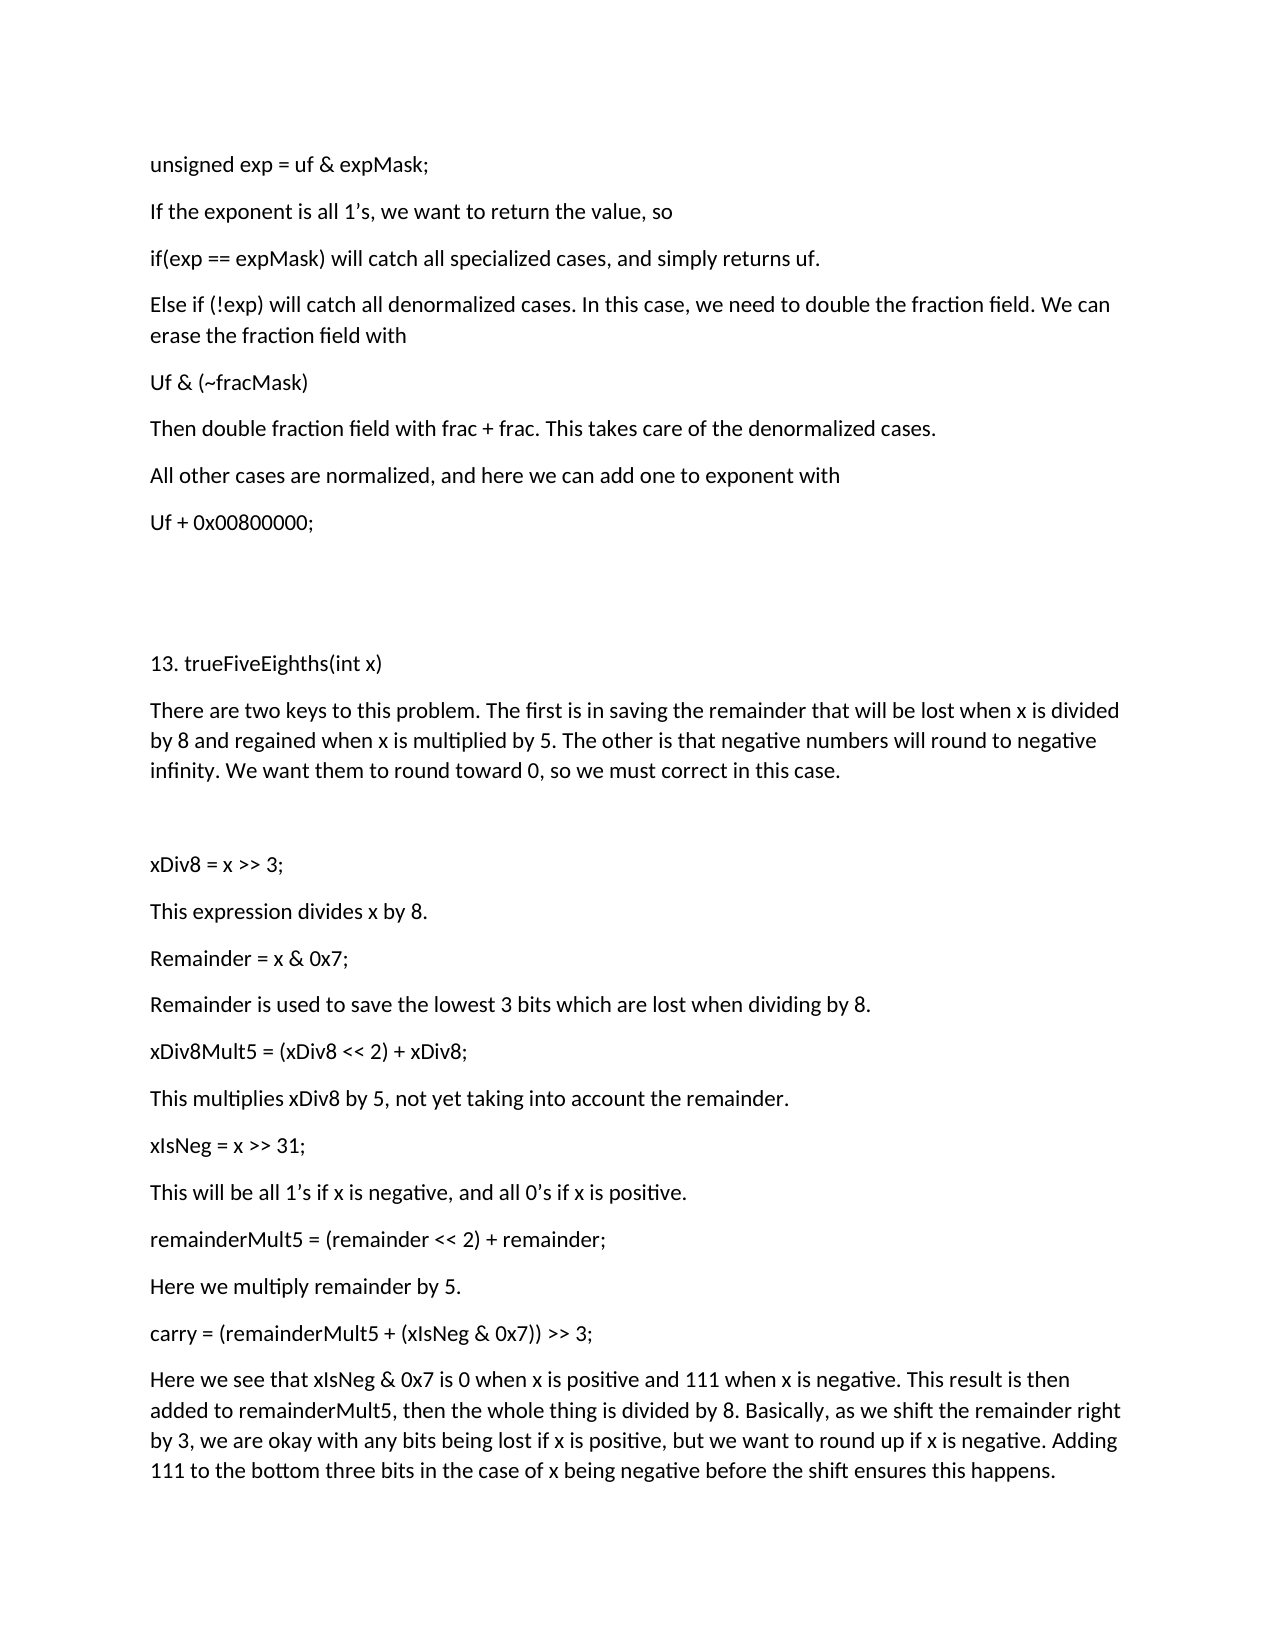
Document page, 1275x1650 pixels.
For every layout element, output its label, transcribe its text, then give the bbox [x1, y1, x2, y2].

text There are two keys to this problem. The first is in saving the remainder that will be lost when x is divided by 8 and regained when x is multiplied by 5. The other is that negative numbers will round to negative infinity. We want them to round toward 0, so we must correct in this case. [150, 696, 1125, 784]
text 13. trueFiveEighths(int x) [150, 649, 1125, 677]
text Here we multiply remainder by 5. [150, 1272, 1125, 1300]
text xIsNeg = x >> 31; [150, 1131, 1125, 1159]
text This will be all 1’s if x is negative, and all 0’s if x is positive. [150, 1178, 1125, 1206]
text carry = (remainderMult5 + (xIsNeg & 0x7)) >> 3; [150, 1319, 1125, 1347]
text Else if (!exp) will catch all denormalized cases. In this case, we need to double the fraction field. We can erase the fraction field with [150, 291, 1125, 349]
text If the exponent is all 1’s, we want to return the value, so [150, 197, 1125, 225]
text Uf & (~fracMask) [150, 368, 1125, 396]
text Uf + 0x00800000; [150, 508, 1125, 536]
text remainderMult5 = (remainder << 2) + remainder; [150, 1225, 1125, 1253]
text xDiv8Mult5 = (xDiv8 << 2) + xDiv8; [150, 1037, 1125, 1066]
text unsigned exp = uf & expMask; [150, 150, 1125, 178]
text Then double fraction field with frac + frac. This takes care of the denormalized cases. [150, 414, 1125, 443]
text if(exp == expMask) will catch all specialized cases, and simply returns uf. [150, 244, 1125, 272]
text All other cases are normalized, and here we can add one to exponent with [150, 461, 1125, 489]
text Remainder = x & 0x7; [150, 944, 1125, 972]
text This multiplies xDiv8 by 5, not yet taking into account the remainder. [150, 1084, 1125, 1112]
text xDiv8 = x >> 3; [150, 850, 1125, 878]
text This expression divides x by 8. [150, 897, 1125, 925]
text Remainder is used to save the lowest 3 bits which are lost when dividing by 8. [150, 991, 1125, 1019]
text Here we see that xIsNeg & 0x7 is 0 when x is positive and 111 when x is negative. This result is then added to remainderMult5, then the whole thing is divided by 8. Basically, as we shift the remainder right by 3, we are okay with any bits being lost if x is positive, but we want to round up if x is negative. Adding 111 to the bottom three bits in the case of x being negative before the shift ensures this happens. [150, 1366, 1125, 1484]
